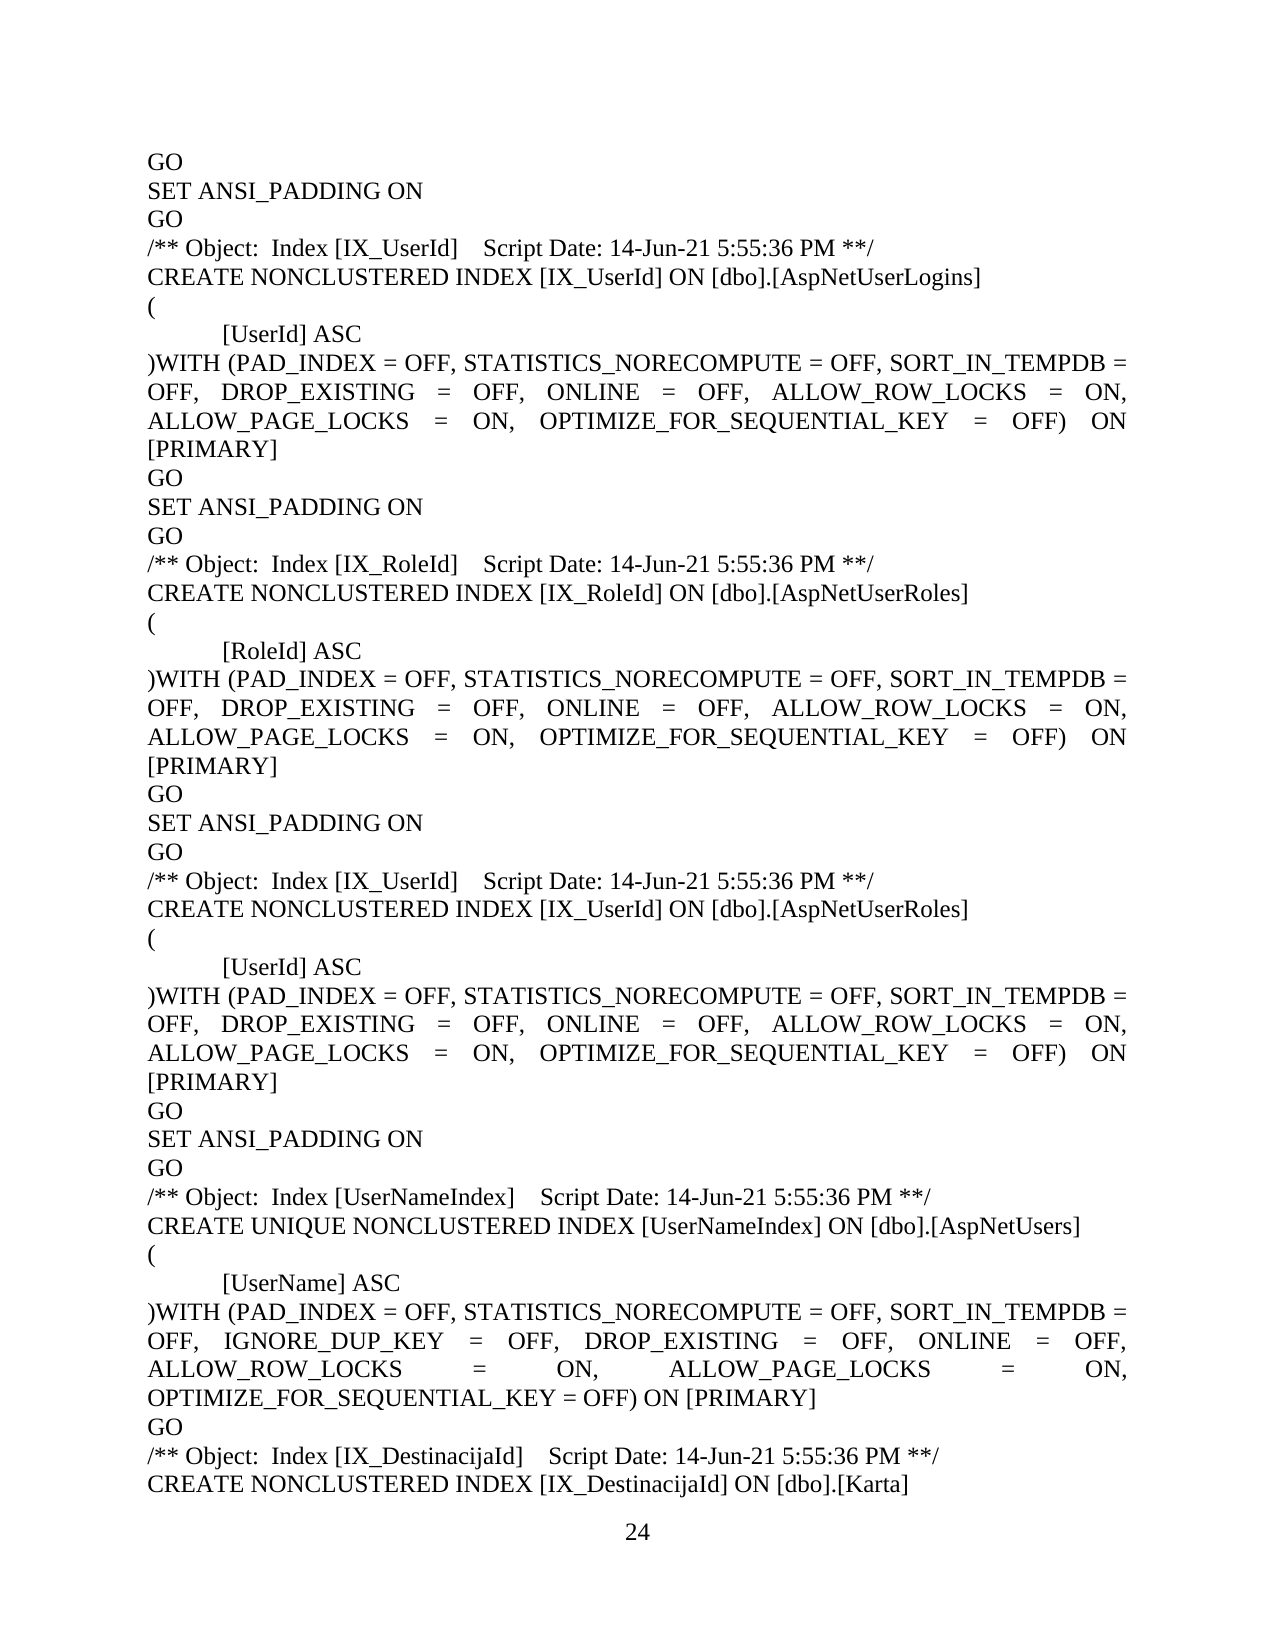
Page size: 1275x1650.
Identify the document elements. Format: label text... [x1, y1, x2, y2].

text GO [147, 1153, 1128, 1182]
text SET ANSI_PADDING ON [147, 808, 1128, 837]
text ( [147, 923, 1128, 952]
text CREATE NONCLUSTERED INDEX [IX_DestinacijaId] ON [dbo].[Karta] [147, 1469, 1128, 1498]
text CREATE NONCLUSTERED INDEX [IX_UserId] ON [dbo].[AspNetUserRoles] [147, 894, 1128, 923]
text SET ANSI_PADDING ON [147, 492, 1128, 521]
text /** Object: Index [IX_RoleId] Script Date: 14-Jun-21 5:55:36 PM **/ [147, 549, 1128, 578]
text GO [147, 1412, 1128, 1441]
text ( [147, 607, 1128, 636]
text GO [147, 779, 1128, 808]
text CREATE NONCLUSTERED INDEX [IX_UserId] ON [dbo].[AspNetUserLogins] [147, 262, 1128, 291]
text GO [147, 837, 1128, 866]
text [UserId] ASC [147, 952, 1128, 981]
text /** Object: Index [IX_DestinacijaId] Script Date: 14-Jun-21 5:55:36 PM **/ [147, 1441, 1128, 1469]
text GO [147, 521, 1128, 549]
text [UserName] ASC [147, 1268, 1128, 1297]
text CREATE NONCLUSTERED INDEX [IX_RoleId] ON [dbo].[AspNetUserRoles] [147, 578, 1128, 607]
text [UserId] ASC [147, 319, 1128, 348]
text /** Object: Index [IX_UserId] Script Date: 14-Jun-21 5:55:36 PM **/ [147, 866, 1128, 894]
text /** Object: Index [UserNameIndex] Script Date: 14-Jun-21 5:55:36 PM **/ [147, 1182, 1128, 1211]
text ( [147, 1239, 1128, 1268]
text ( [147, 291, 1128, 319]
text GO [147, 463, 1128, 492]
text SET ANSI_PADDING ON [147, 176, 1128, 204]
text [RoleId] ASC [147, 636, 1128, 664]
text CREATE UNIQUE NONCLUSTERED INDEX [UserNameIndex] ON [dbo].[AspNetUsers] [147, 1211, 1128, 1239]
text SET ANSI_PADDING ON [147, 1124, 1128, 1153]
text )WITH (PAD_INDEX = OFF, STATISTICS_NORECOMPUTE = OFF, SORT_IN_TEMPDB = OFF, IGNORE_DUP_KEY = OFF, DROP_EXISTING = OFF, ONLINE = OFF, ALLOW_ROW_LOCKS = ON, ALLOW_PAGE_LOCKS = ON, OPTIMIZE_FOR_SEQUENTIAL_KEY = OFF) ON [PRIMARY] [147, 1297, 1128, 1412]
text GO [147, 204, 1128, 233]
text GO [147, 147, 1128, 176]
text /** Object: Index [IX_UserId] Script Date: 14-Jun-21 5:55:36 PM **/ [147, 233, 1128, 262]
text GO [147, 1096, 1128, 1124]
